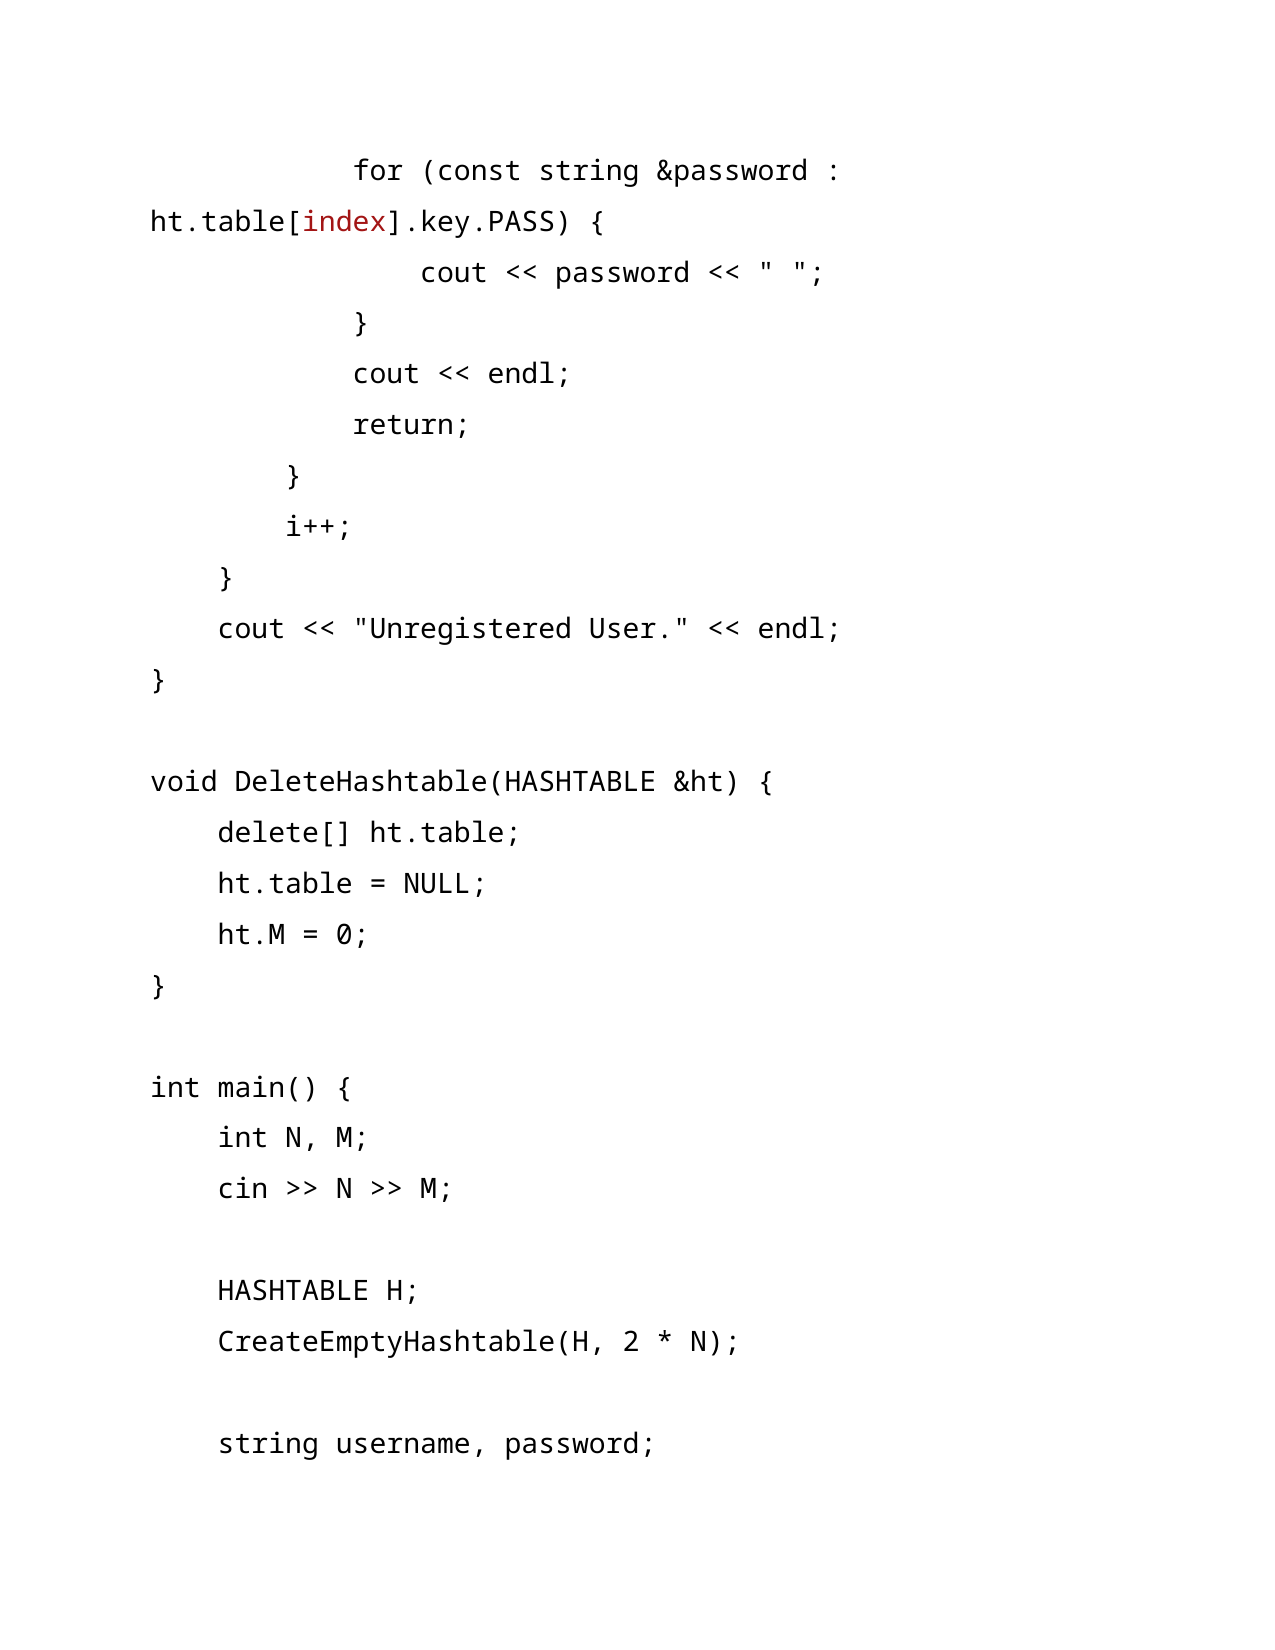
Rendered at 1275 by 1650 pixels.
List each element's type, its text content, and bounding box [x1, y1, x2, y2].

text ht.M = 0; [150, 914, 1125, 952]
text ht.table = NULL; [150, 863, 1125, 901]
text } [150, 965, 1125, 1003]
text int N, M; [150, 1118, 1125, 1156]
text } [150, 456, 1125, 494]
text cin >> N >> M; [150, 1169, 1125, 1207]
text HASHTABLE H; [150, 1271, 1125, 1309]
text i++; [150, 507, 1125, 545]
text } [150, 557, 1125, 596]
text cout << endl; [150, 354, 1125, 392]
text int main() { [150, 1067, 1125, 1105]
text string username, password; [150, 1423, 1125, 1462]
text cout << "Unregistered User." << endl; [150, 608, 1125, 647]
text for (const string &password : ht.table[index].key.PASS) { [150, 150, 1125, 239]
text } [150, 303, 1125, 341]
text return; [150, 405, 1125, 443]
text } [150, 659, 1125, 698]
text void DeleteHashtable(HASHTABLE &ht) { [150, 761, 1125, 799]
text CreateEmptyHashtable(H, 2 * N); [150, 1322, 1125, 1360]
text delete[] ht.table; [150, 812, 1125, 851]
text cout << password << " "; [150, 252, 1125, 290]
